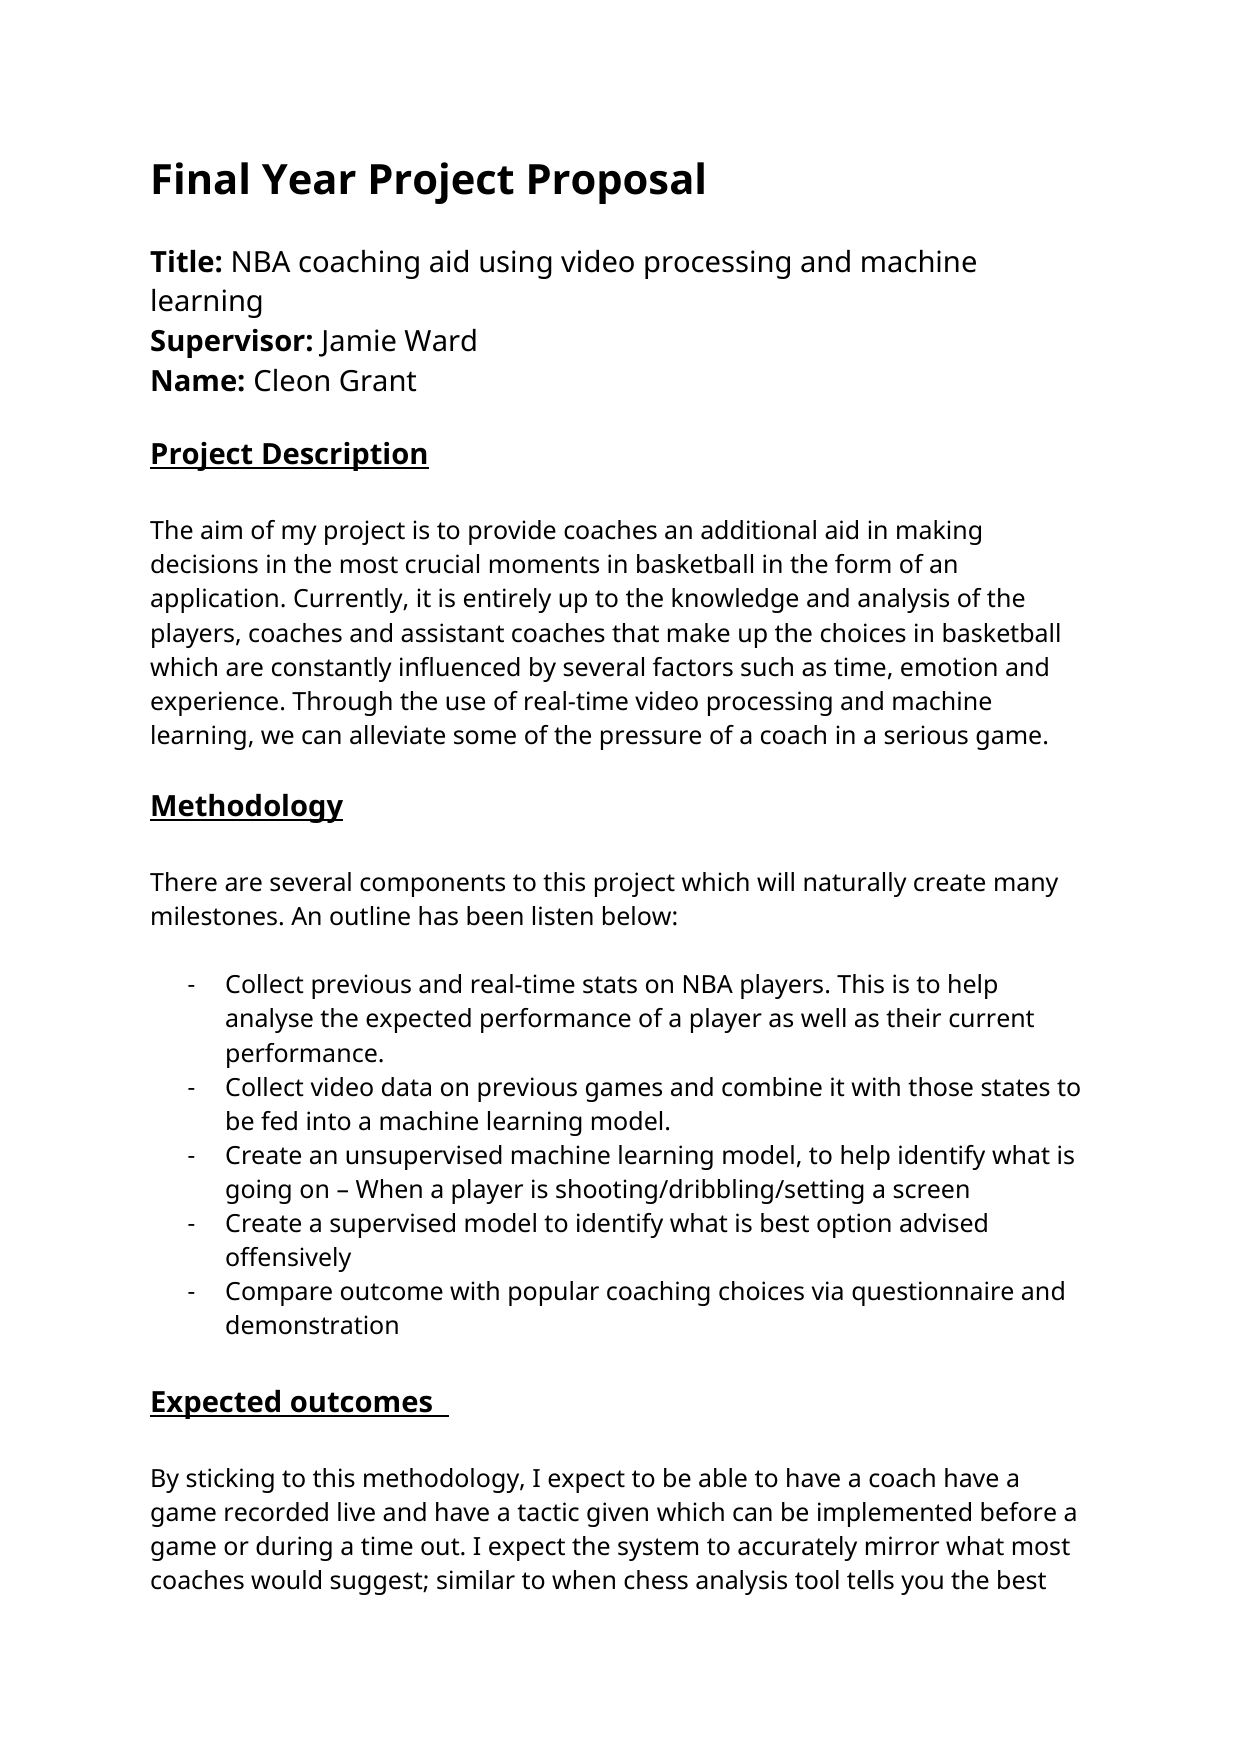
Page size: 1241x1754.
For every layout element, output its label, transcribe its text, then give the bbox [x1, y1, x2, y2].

text Name: Cleon Grant [150, 360, 1090, 399]
text Expected outcomes [150, 1381, 1090, 1421]
text There are several components to this project which will naturally create many milestones. An outline has been listen below: [150, 865, 1090, 933]
text Final Year Project Proposal [150, 150, 1090, 207]
list Collect video data on previous games and combine it with those states to be fed into a machine learning model. [187, 1069, 1090, 1137]
list Create an unsupervised machine learning model, to help identify what is going on – When a player is shooting/dribbling/setting a screen [187, 1137, 1090, 1206]
text The aim of my project is to provide coaches an additional aid in making decisions in the most crucial moments in basketball in the form of an application. Currently, it is entirely up to the knowledge and analysis of the players, coaches and assistant coaches that make up the choices in basketball which are constantly influenced by several factors such as time, emotion and experience. Through the use of real-time video processing and machine learning, we can alleviate some of the pressure of a coach in a serious game. [150, 513, 1090, 751]
text Methodology [150, 786, 1090, 825]
list Create a supervised model to identify what is best option advised offensively [187, 1206, 1090, 1274]
list Collect previous and real-time stats on NBA players. This is to help analyse the expected performance of a player as well as their current performance. [187, 967, 1090, 1069]
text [150, 1461, 1090, 1597]
text Supervisor: Jamie Ward [150, 320, 1090, 360]
list Compare outcome with popular coaching choices via questionnaire and demonstration [187, 1274, 1090, 1342]
text Project Description [150, 434, 1090, 473]
text Title: NBA coaching aid using video processing and machine learning [150, 241, 1090, 320]
